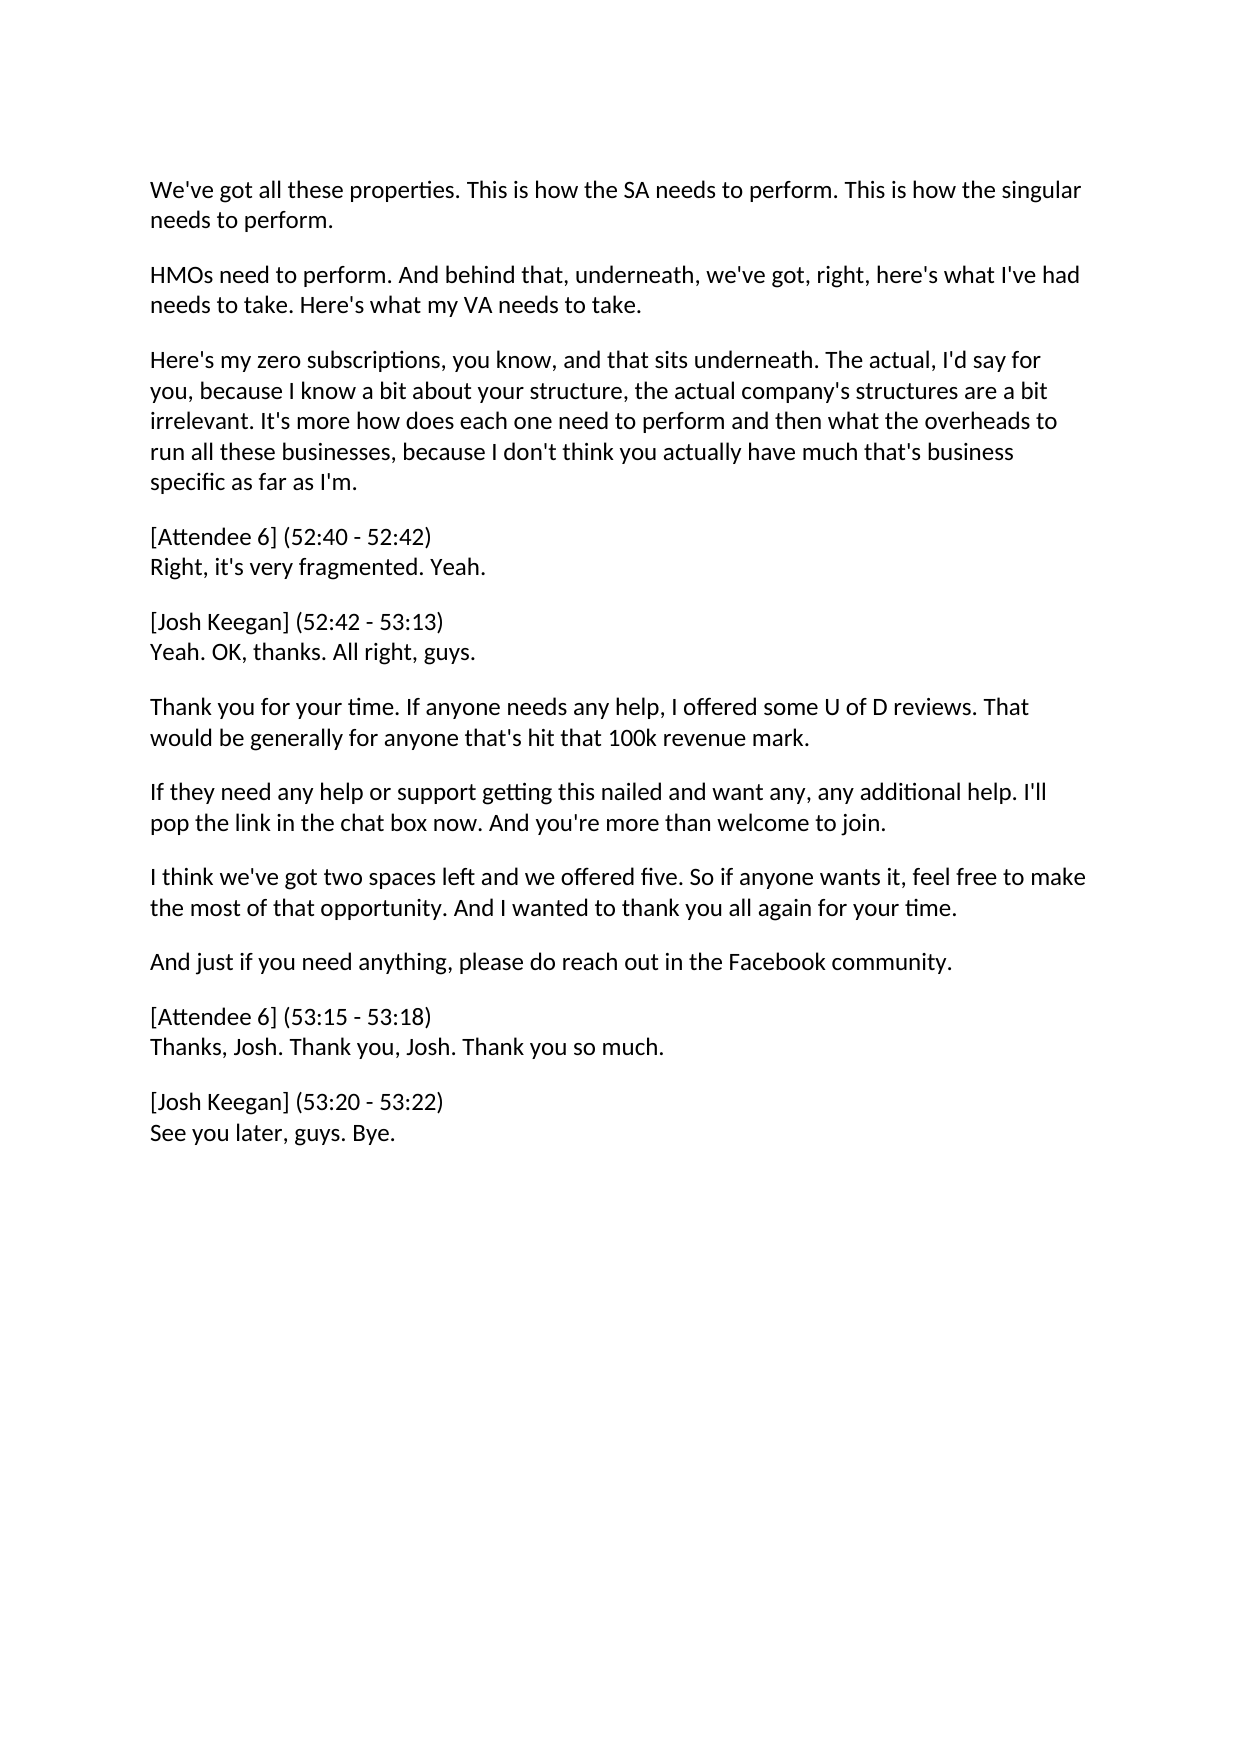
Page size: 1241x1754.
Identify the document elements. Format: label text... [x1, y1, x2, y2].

text And just if you need anything, please do reach out in the Facebook community. [150, 946, 1090, 977]
text [Josh Keegan] (52:42 - 53:13) [150, 606, 1090, 637]
text Right, it's very fragmented. Yeah. [150, 551, 1090, 582]
text See you later, guys. Bye. [150, 1117, 1090, 1147]
text Here's my zero subscriptions, you know, and that sits underneath. The actual, I'd say for you, because I know a bit about your structure, the actual company's structures are a bit irrelevant. It's more how does each one need to perform and then what the overheads to run all these businesses, because I don't think you actually have much that's business specific as far as I'm. [150, 344, 1090, 497]
text [Attendee 6] (52:40 - 52:42) [150, 521, 1090, 551]
text Yeah. OK, thanks. All right, guys. [150, 637, 1090, 667]
text [Attendee 6] (53:15 - 53:18) [150, 1001, 1090, 1032]
text I think we've got two spaces left and we offered five. So if anyone wants it, feel free to make the most of that opportunity. And I wanted to thank you all again for your time. [150, 861, 1090, 922]
text If they need any help or support getting this nailed and want any, any additional help. I'll pop the link in the chat box now. And you're more than welcome to join. [150, 776, 1090, 837]
text We've got all these properties. This is how the SA needs to perform. This is how the singular needs to perform. [150, 174, 1090, 235]
text HMOs need to perform. And behind that, underneath, we've got, right, here's what I've had needs to take. Here's what my VA needs to take. [150, 259, 1090, 320]
text Thank you for your time. If anyone needs any help, I offered some U of D reviews. That would be generally for anyone that's hit that 100k revenue mark. [150, 691, 1090, 752]
text Thanks, Josh. Thank you, Josh. Thank you so much. [150, 1032, 1090, 1062]
text [Josh Keegan] (53:20 - 53:22) [150, 1086, 1090, 1117]
